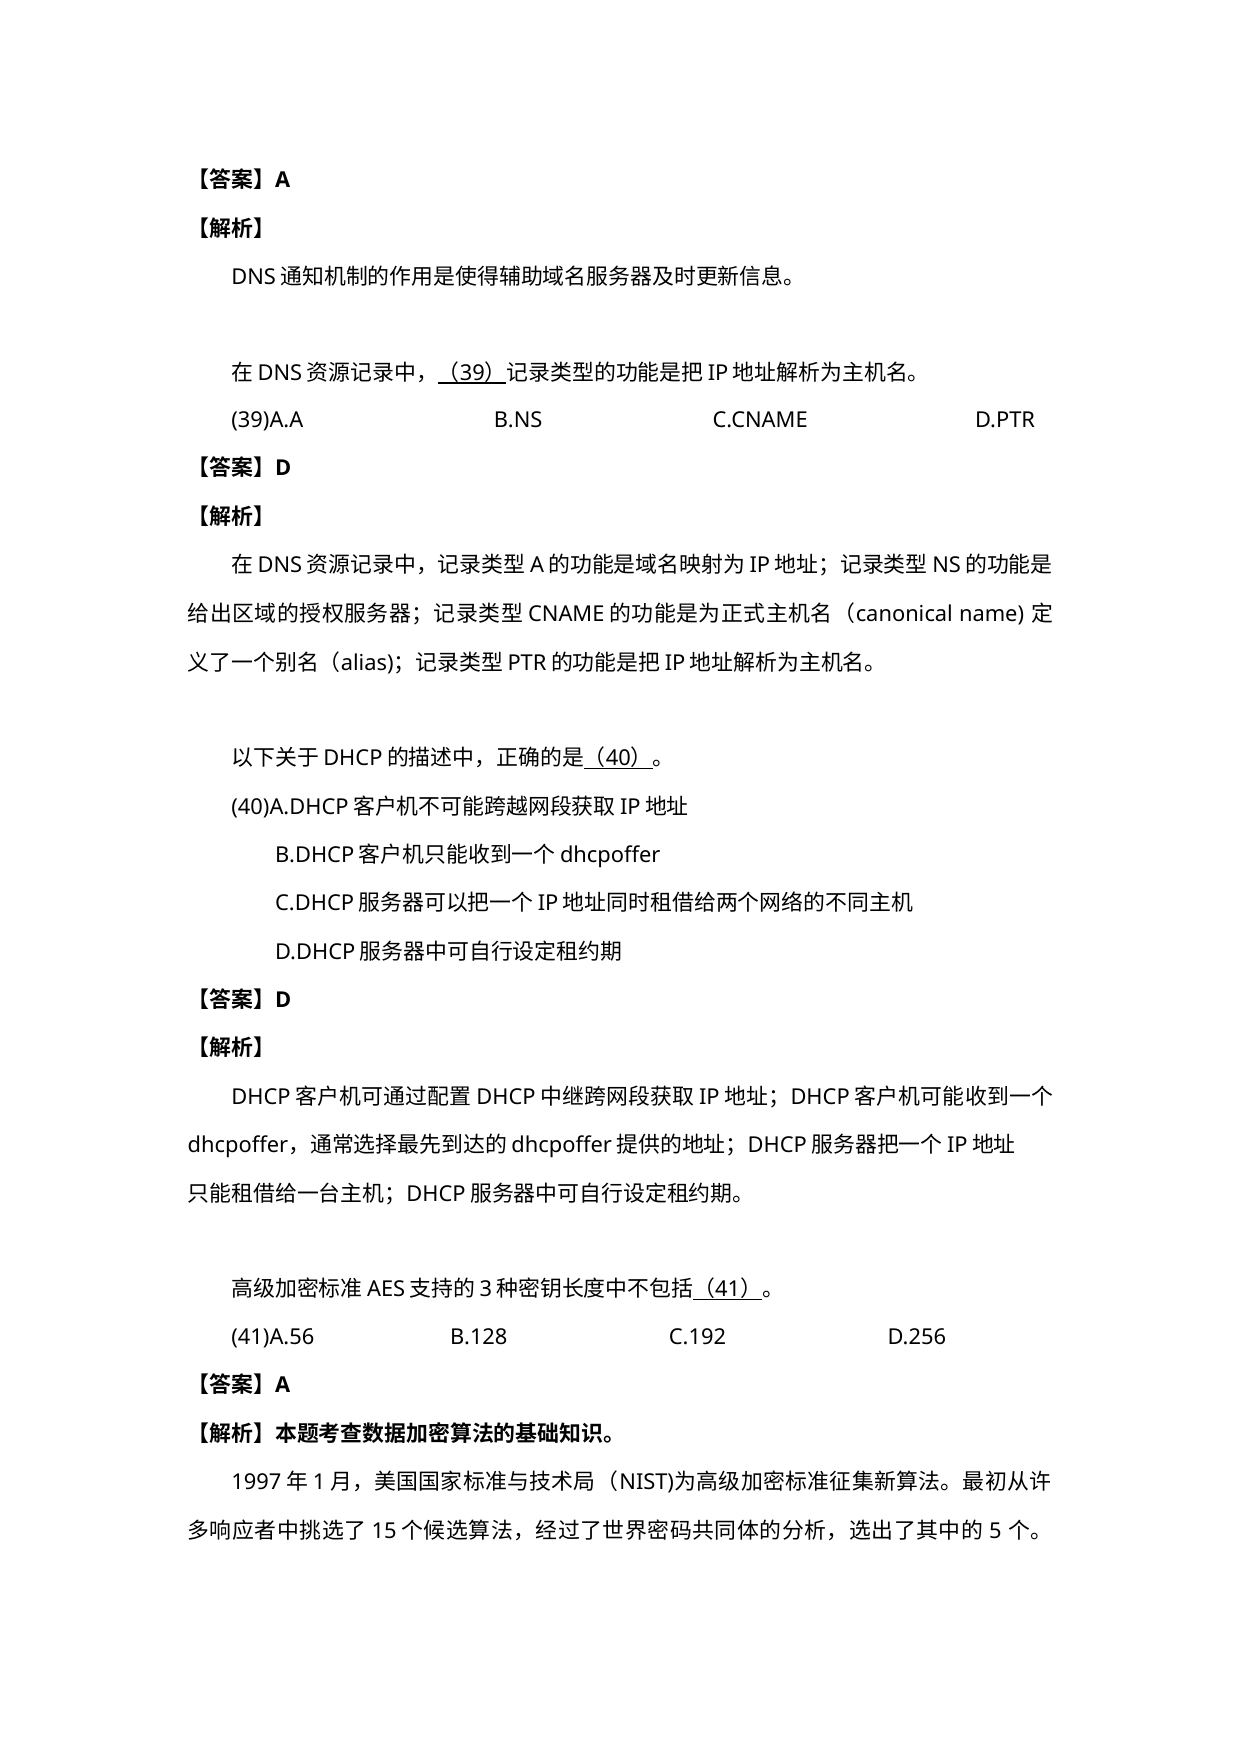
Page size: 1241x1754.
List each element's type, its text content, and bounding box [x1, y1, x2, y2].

text 在DNS资源记录中，（39）记录类型的功能是把IP地址解析为主机名。 [187, 354, 1053, 387]
text (41)A.56 B.128 C.192 D.256 [187, 1319, 1053, 1352]
text 只能租借给一台主机；DHCP服务器中可自行设定租约期。 [187, 1175, 1053, 1208]
text DNS通知机制的作用是使得辅助域名服务器及时更新信息。 [187, 259, 1053, 291]
text B.DHCP客户机只能收到一个dhcpoffer [231, 837, 1053, 869]
text 【解析】 [187, 1030, 1053, 1062]
text 在DNS资源记录中，记录类型A的功能是域名映射为IP地址；记录类型NS的功能是给出区域的授权服务器；记录类型CNAME的功能是为正式主机名（canonical name) 定义了一个别名（alias)；记录类型PTR的功能是把IP地址解析为主机名。 [187, 547, 1053, 677]
text 以下关于DHCP的描述中，正确的是（40）。 [187, 740, 1053, 772]
text 【解析】本题考查数据加密算法的基础知识。 [187, 1415, 1053, 1448]
text 【答案】D [187, 982, 1053, 1014]
text DHCP客户机可通过配置DHCP中继跨网段获取IP地址；DHCP客户机可能收到一个dhcpoffer，通常选择最先到达的dhcpoffer提供的地址；DHCP服务器把一个IP地址 [187, 1078, 1053, 1159]
text 高级加密标准AES支持的3种密钥长度中不包括（41）。 [187, 1271, 1053, 1304]
text (39)A.A B.NS C.CNAME D.PTR [187, 403, 1053, 435]
text 【答案】A [187, 162, 1053, 194]
text 【解析】 [187, 498, 1053, 531]
text (40)A.DHCP客户机不可能跨越网段获取IP地址 [187, 788, 1053, 821]
text 【解析】 [187, 210, 1053, 243]
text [187, 1463, 1053, 1545]
text C.DHCP服务器可以把一个IP地址同时租借给两个网络的不同主机 [187, 885, 1053, 917]
text 【答案】D [187, 450, 1053, 483]
text D.DHCP服务器中可自行设定租约期 [187, 933, 1053, 966]
text 【答案】A [187, 1367, 1053, 1399]
